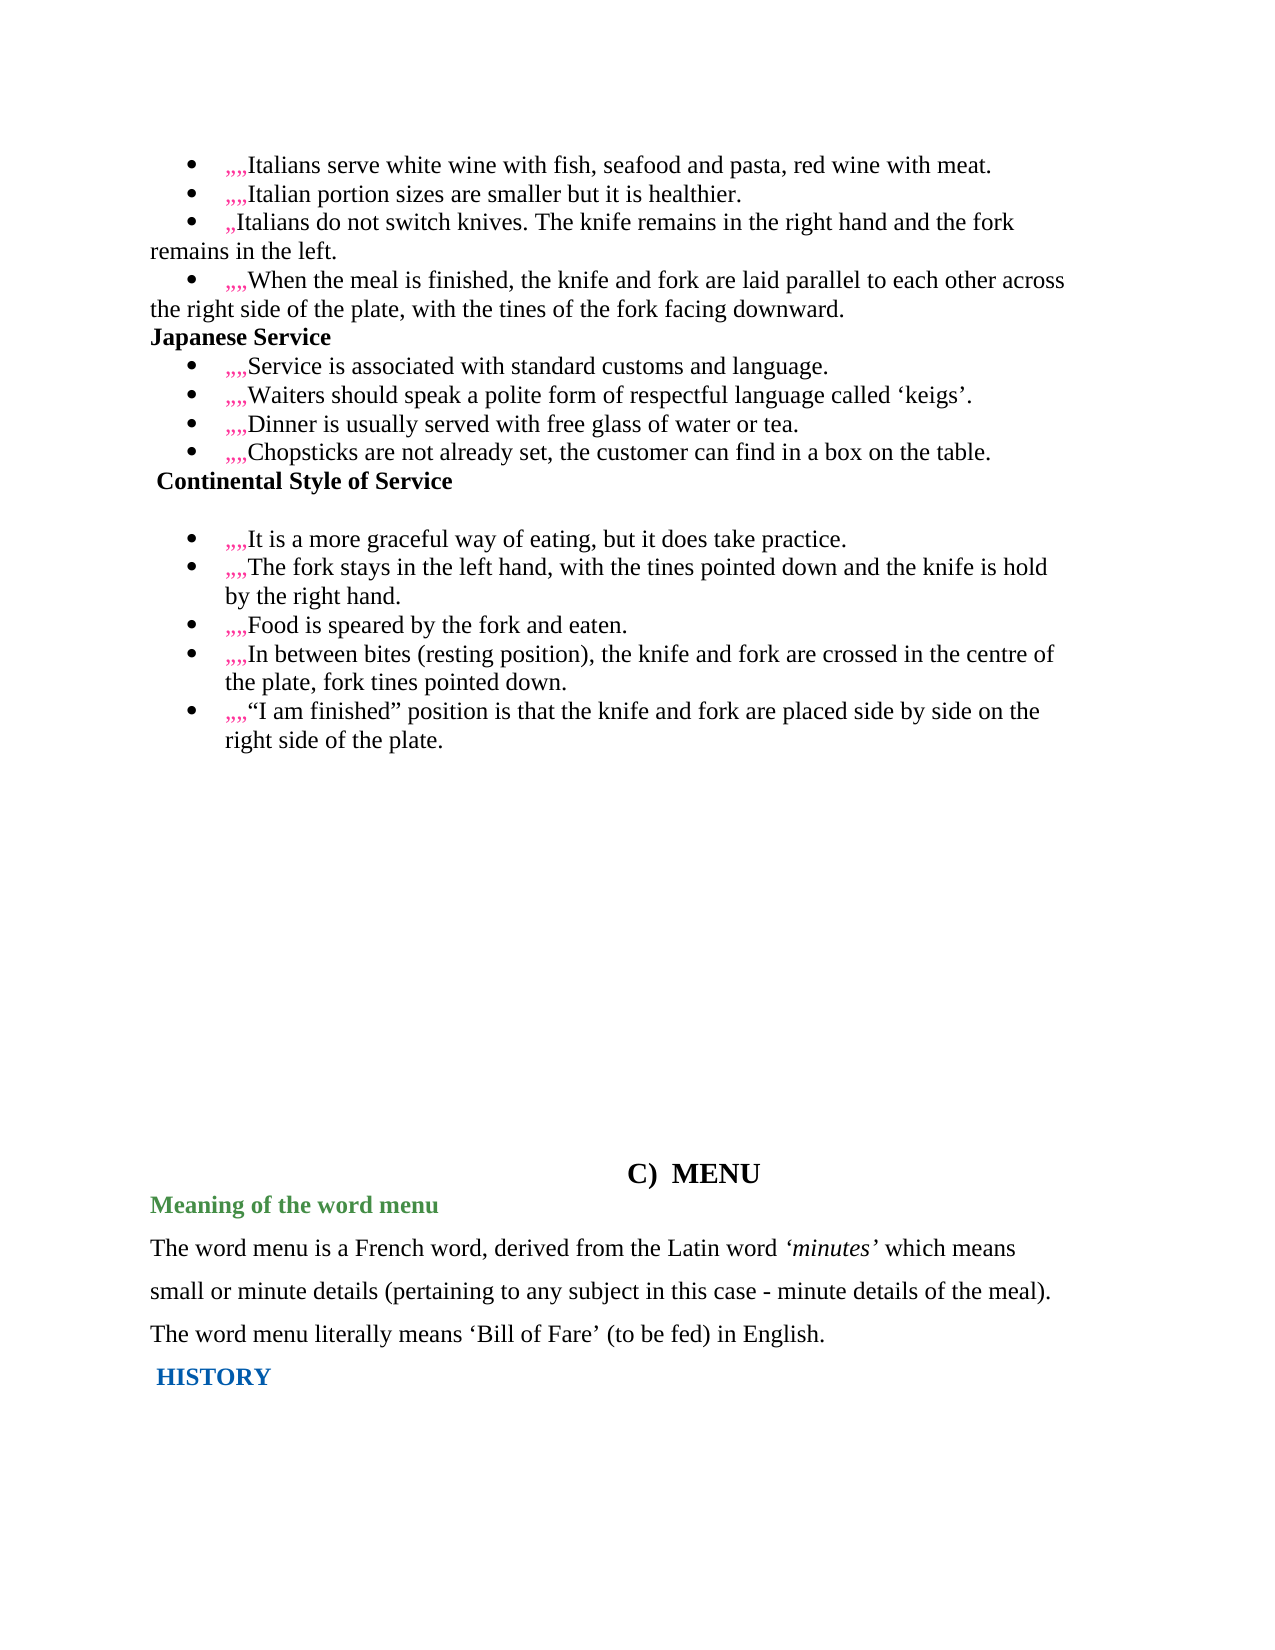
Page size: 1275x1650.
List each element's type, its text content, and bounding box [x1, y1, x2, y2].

list MENU [225, 1156, 1162, 1190]
list the plate, fork tines pointed down. [225, 667, 1162, 696]
text Continental Style of Service [150, 466, 1162, 495]
list „„Chopsticks are not already set, the customer can find in a box on the table. [187, 437, 1162, 466]
text small or minute details (pertaining to any subject in this case - minute details of the meal). [150, 1276, 1162, 1305]
text Japanese Service [150, 322, 1162, 351]
list „„The fork stays in the left hand, with the tines pointed down and the knife is hold [187, 552, 1162, 581]
list „„Service is associated with standard customs and language. [187, 351, 1162, 380]
list „„Food is speared by the fork and eaten. [187, 610, 1162, 639]
list „„Italians serve white wine with fish, seafood and pasta, red wine with meat. [187, 150, 1162, 179]
text The word menu literally means ‘Bill of Fare’ (to be fed) in English. [150, 1319, 1162, 1348]
list „„Italian portion sizes are smaller but it is healthier. [187, 179, 1162, 207]
list „„In between bites (resting position), the knife and fork are crossed in the centre of [187, 639, 1162, 667]
list „„When the meal is finished, the knife and fork are laid parallel to each other across [187, 265, 1162, 294]
text the right side of the plate, with the tines of the fork facing downward. [150, 294, 1162, 322]
text remains in the left. [150, 236, 1162, 265]
text The word menu is a French word, derived from the Latin word ‘minutes’ which means [150, 1233, 1162, 1262]
list „„It is a more graceful way of eating, but it does take practice. [187, 524, 1162, 552]
text Meaning of the word menu [150, 1190, 1162, 1218]
text HISTORY [150, 1362, 1162, 1391]
list „„“I am finished” position is that the knife and fork are placed side by side on the [187, 696, 1162, 725]
list „„Waiters should speak a polite form of respectful language called ‘keigs’. [187, 380, 1162, 409]
list „Italians do not switch knives. The knife remains in the right hand and the fork [187, 207, 1162, 236]
list „„Dinner is usually served with free glass of water or tea. [187, 409, 1162, 437]
list right side of the plate. [225, 725, 1162, 754]
list by the right hand. [225, 581, 1162, 610]
